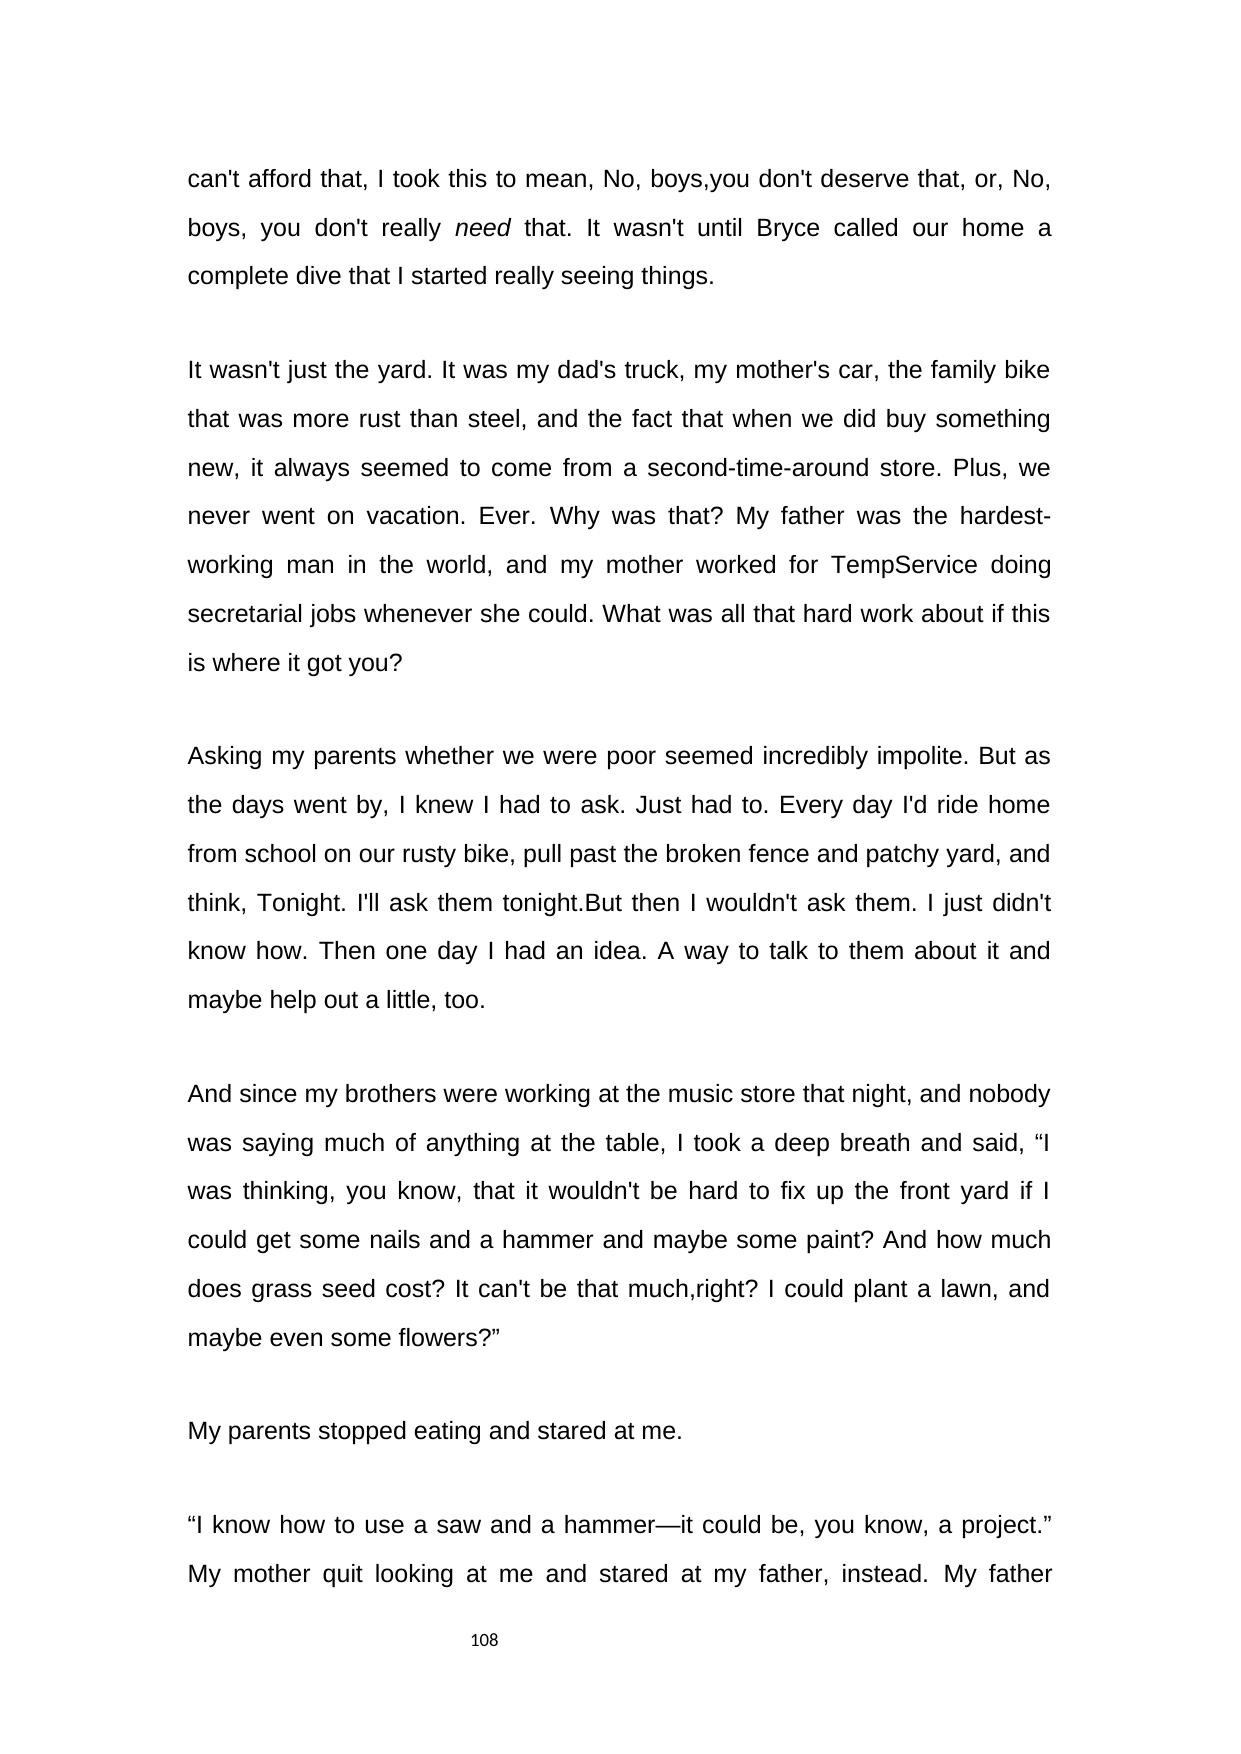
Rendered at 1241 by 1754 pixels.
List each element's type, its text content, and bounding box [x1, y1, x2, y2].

text And since my brothers were working at the music store that night, and nobody was saying much of anything at the table, I took a deep breath and said, “I was thinking, you know, that it wouldn't be hard to fix up the front yard if I could get some nails and a hammer and maybe some paint? And how much does grass seed cost? It can't be that much,right? I could plant a lawn, and maybe even some flowers?” [187, 1077, 1053, 1353]
text It wasn't just the yard. It was my dad's truck, my mother's car, the family bike that was more rust than steel, and the fact that when we did buy something new, it always seemed to come from a second-time-around store. Plus, we never went on vacation. Ever. Why was that? My father was the hardest-working man in the world, and my mother worked for TempService doing secretarial jobs whenever she could. What was all that hard work about if this is where it got you? [187, 353, 1053, 678]
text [187, 162, 1053, 292]
text My parents stopped eating and stared at me. [187, 1414, 1053, 1447]
text Asking my parents whether we were poor seemed incredibly impolite. But as the days went by, I knew I had to ask. Just had to. Every day I'd ride home from school on our rusty bike, pull past the broken fence and patchy yard, and think, Tonight. I'll ask them tonight.But then I wouldn't ask them. I just didn't know how. Then one day I had an idea. A way to talk to them about it and maybe help out a little, too. [187, 739, 1053, 1016]
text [187, 1508, 1053, 1589]
